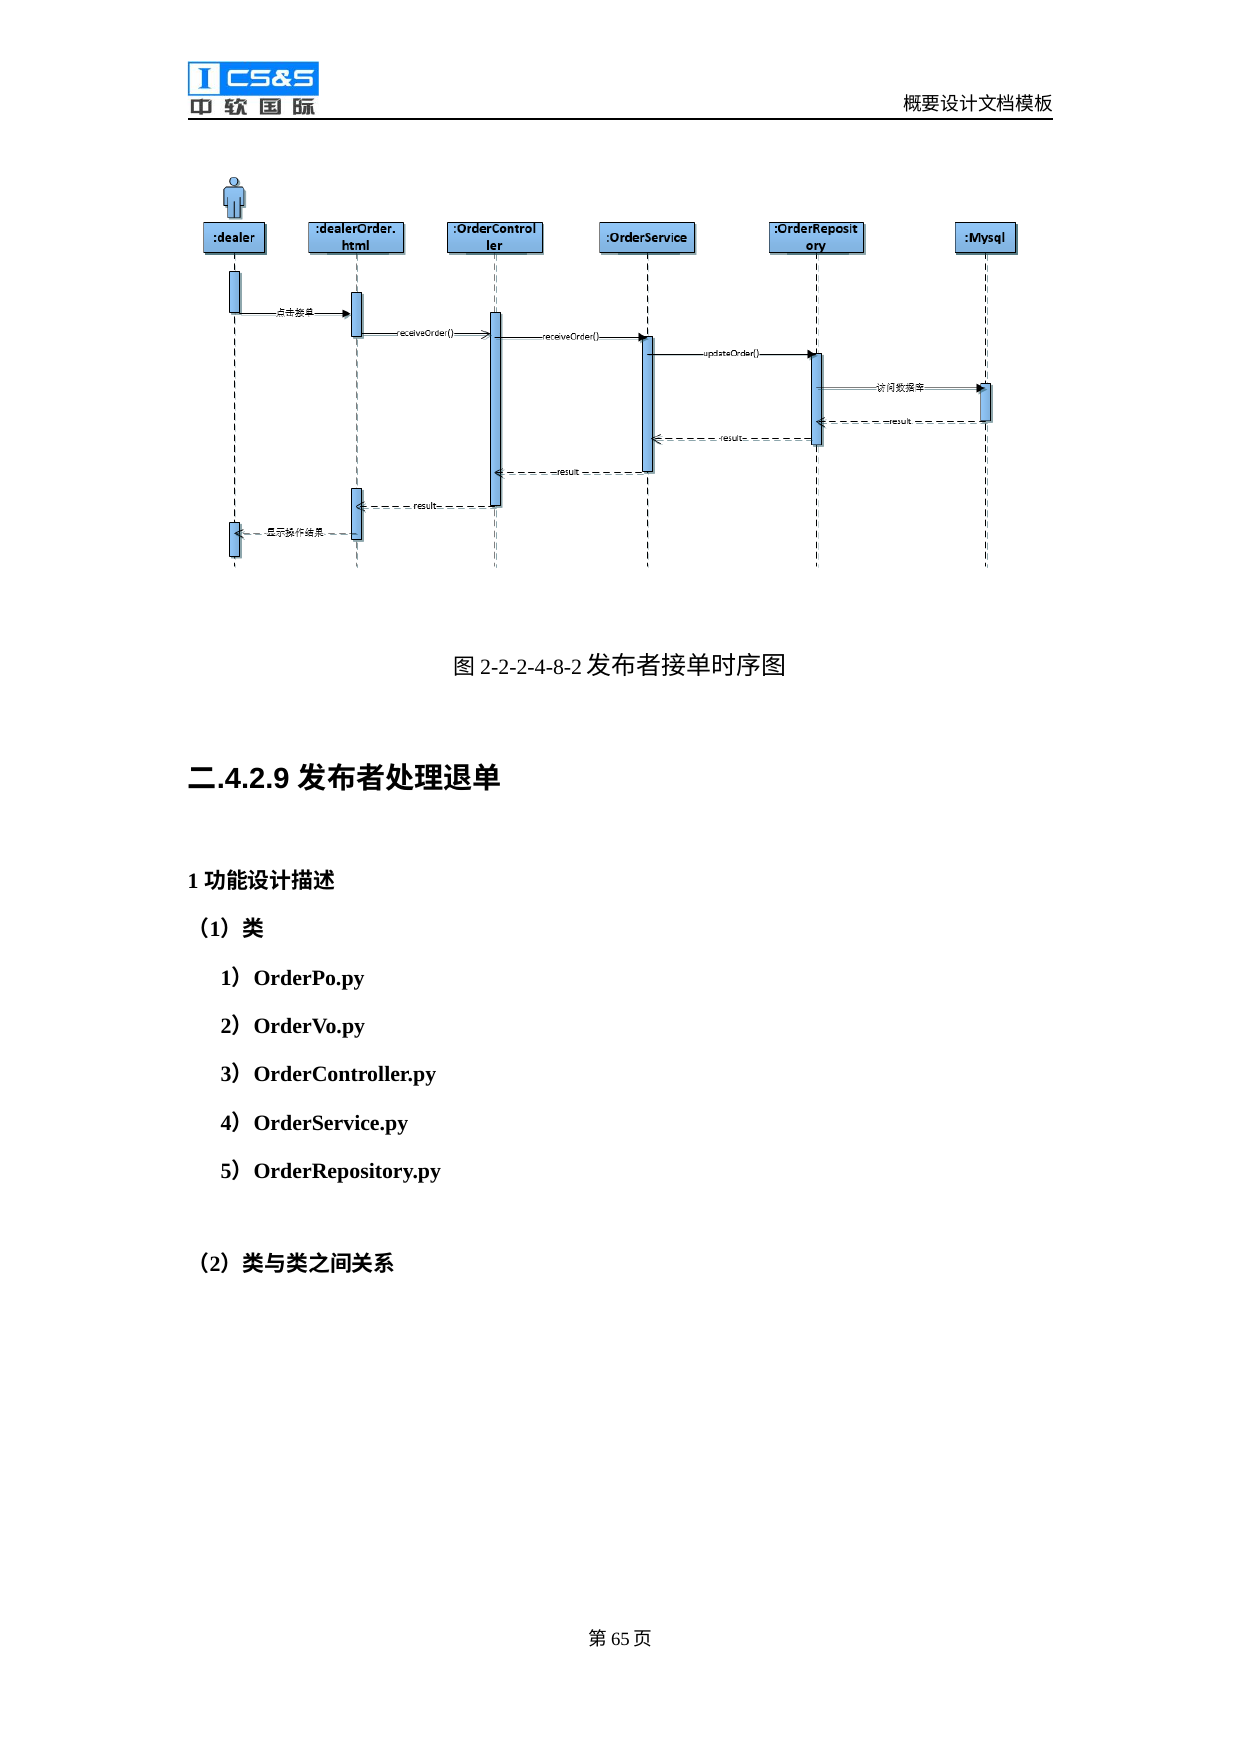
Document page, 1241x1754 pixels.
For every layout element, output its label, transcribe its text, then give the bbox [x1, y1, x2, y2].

text 4）OrderService.py [187, 1104, 1053, 1137]
text 5）OrderRepository.py [187, 1152, 1053, 1185]
picture [187, 162, 1053, 615]
picture [187, 61, 319, 115]
text 1 功能设计描述 [187, 862, 1053, 895]
text 2）OrderVo.py [187, 1007, 1053, 1040]
text 3）OrderController.py [187, 1056, 1053, 1088]
text 1）OrderPo.py [187, 959, 1053, 992]
subtitle 发布者处理退单 [187, 744, 1053, 809]
text （2）类与类之间关系 [187, 1246, 1053, 1278]
text （1）类 [187, 911, 1053, 943]
text 图2-2-2-4-8-2发布者接单时序图 [187, 631, 1053, 696]
